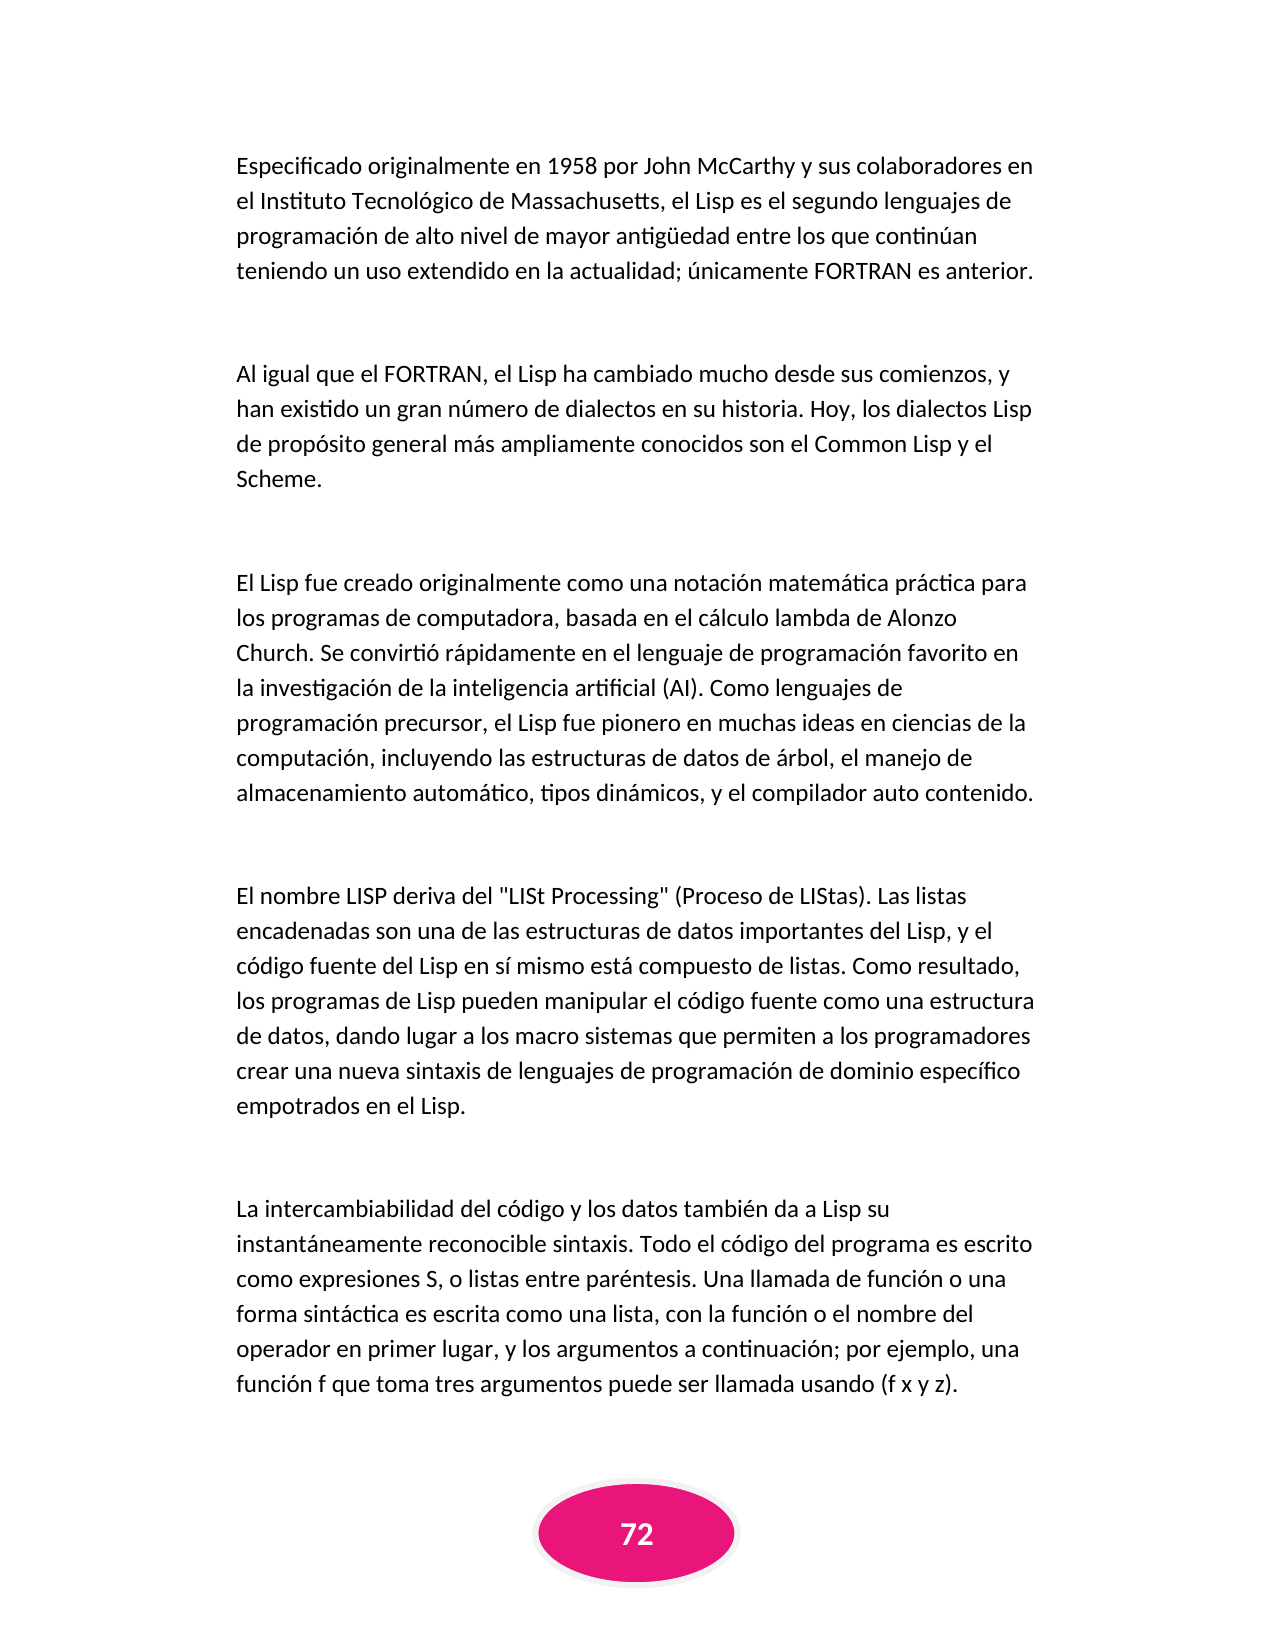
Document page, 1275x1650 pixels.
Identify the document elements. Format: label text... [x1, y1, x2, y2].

text Al igual que el FORTRAN, el Lisp ha cambiado mucho desde sus comienzos, y han existido un gran número de dialectos en su historia. Hoy, los dialectos Lisp de propósito general más ampliamente conocidos son el Common Lisp y el Scheme. [236, 358, 1039, 494]
text Especificado originalmente en 1958 por John McCarthy y sus colaboradores en el Instituto Tecnológico de Massachusetts, el Lisp es el segundo lenguajes de programación de alto nivel de mayor antigüedad entre los que continúan teniendo un uso extendido en la actualidad; únicamente FORTRAN es anterior. [236, 150, 1039, 286]
text La intercambiabilidad del código y los datos también da a Lisp su instantáneamente reconocible sintaxis. Todo el código del programa es escrito como expresiones S, o listas entre paréntesis. Una llamada de función o una forma sintáctica es escrita como una lista, con la función o el nombre del operador en primer lugar, y los argumentos a continuación; por ejemplo, una función f que toma tres argumentos puede ser llamada usando (f x y z). [236, 1193, 1039, 1399]
text El nombre LISP deriva del "LISt Processing" (Proceso de LIStas). Las listas encadenadas son una de las estructuras de datos importantes del Lisp, y el código fuente del Lisp en sí mismo está compuesto de listas. Como resultado, los programas de Lisp pueden manipular el código fuente como una estructura de datos, dando lugar a los macro sistemas que permiten a los programadores crear una nueva sintaxis de lenguajes de programación de dominio específico empotrados en el Lisp. [236, 880, 1039, 1121]
text El Lisp fue creado originalmente como una notación matemática práctica para los programas de computadora, basada en el cálculo lambda de Alonzo Church. Se convirtió rápidamente en el lenguaje de programación favorito en la investigación de la inteligencia artificial (AI). Como lenguajes de programación precursor, el Lisp fue pionero en muchas ideas en ciencias de la computación, incluyendo las estructuras de datos de árbol, el manejo de almacenamiento automático, tipos dinámicos, y el compilador auto contenido. [236, 567, 1039, 807]
